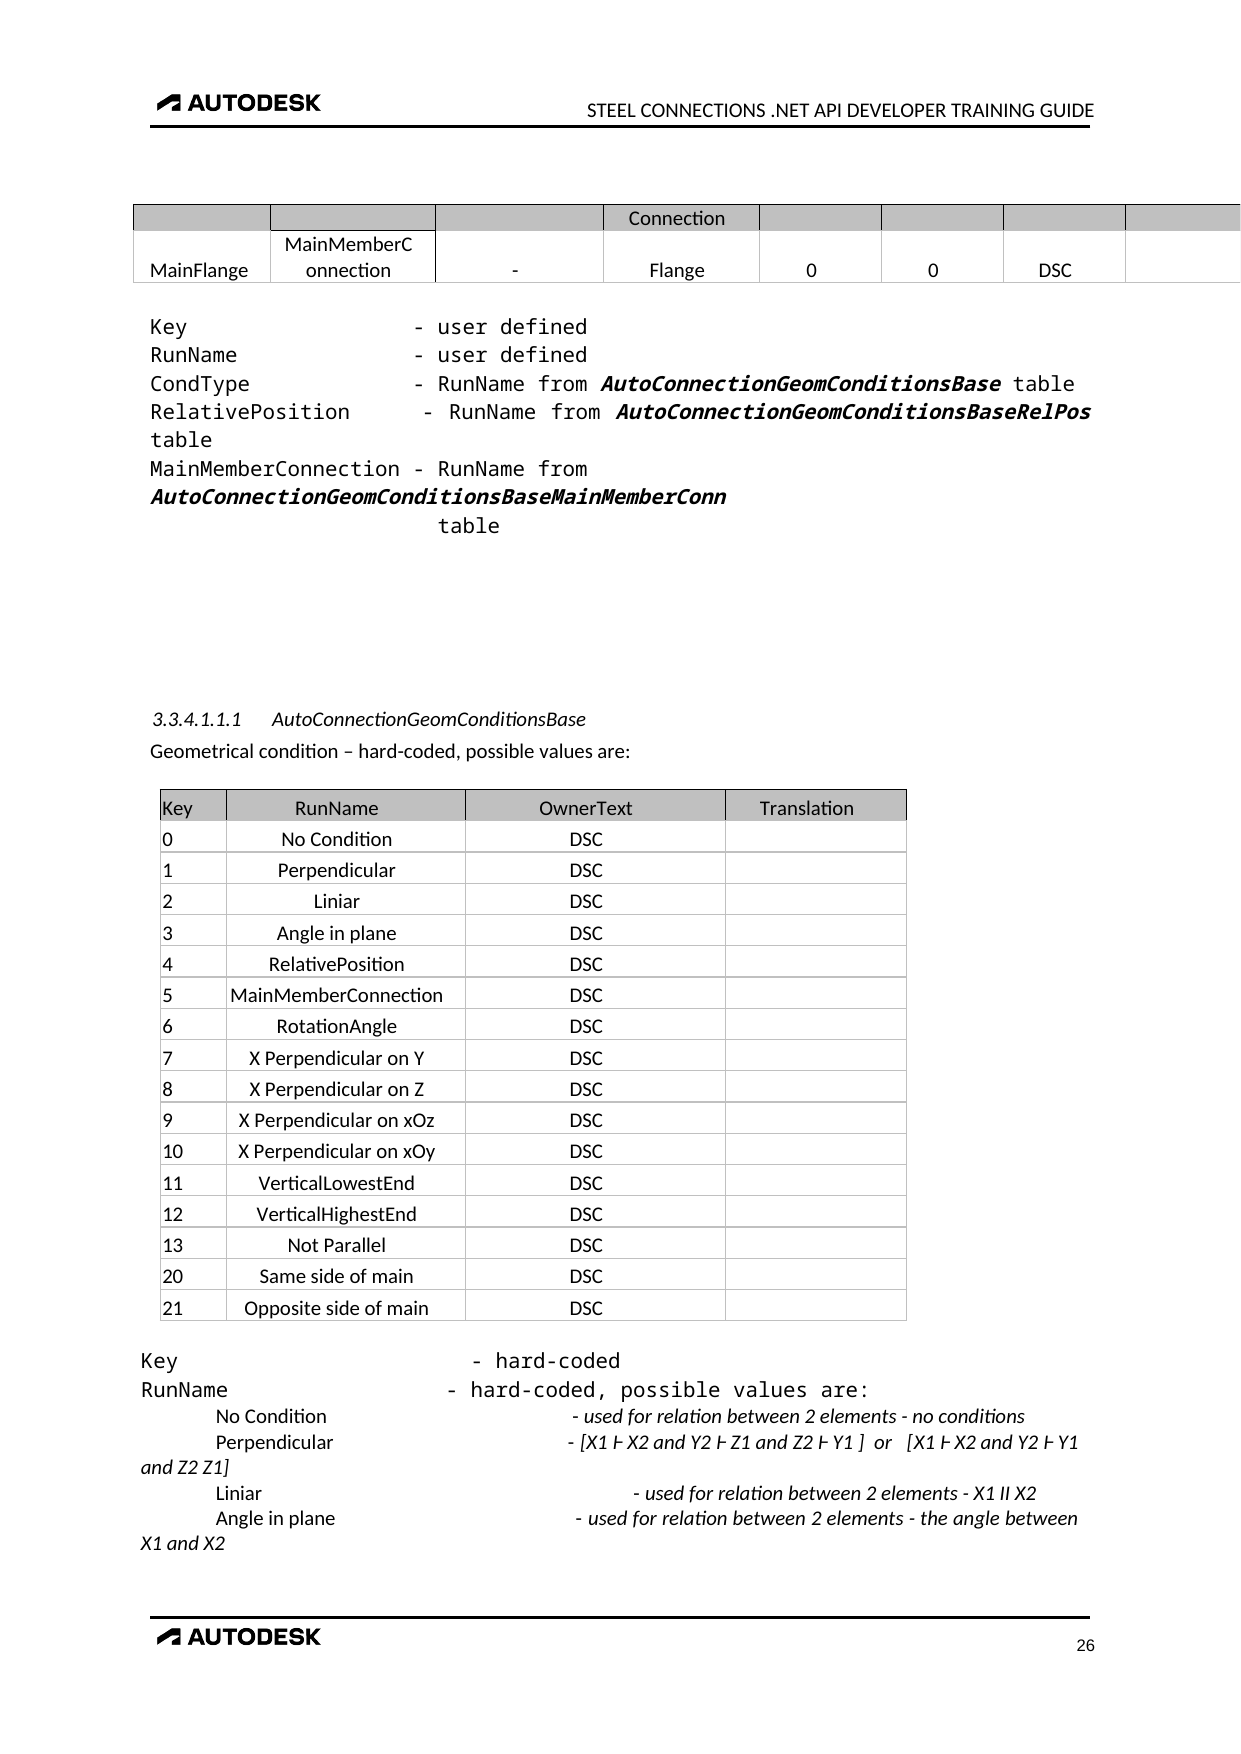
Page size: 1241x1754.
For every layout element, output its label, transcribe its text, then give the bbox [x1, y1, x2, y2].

table_cell VerticalHighestEnd [227, 1196, 465, 1226]
table_header OwnerText [1004, 205, 1125, 230]
table_cell 4 [161, 946, 226, 976]
table_cell 6 [161, 1009, 226, 1039]
table_cell DSC [466, 1040, 725, 1070]
table_cell 0 [882, 231, 1003, 282]
text RunName - user defined [150, 340, 1090, 369]
table_cell [726, 1290, 906, 1320]
table_cell Same side of main [227, 1259, 465, 1289]
table_cell DSC [466, 915, 725, 945]
table_cell MainMemberConnection [227, 978, 465, 1008]
table_cell Not Parallel [227, 1228, 465, 1258]
table_cell Angle in plane [227, 915, 465, 945]
table_cell 7 [161, 1040, 226, 1070]
table_cell RotationAngle [227, 1009, 465, 1039]
table_cell [726, 1103, 906, 1133]
text MainMemberConnection - RunName from AutoConnectionGeomConditionsBaseMainMemberConn [150, 454, 1090, 511]
table_header Translation [726, 790, 906, 820]
table_header MainMemberConnection [604, 205, 759, 230]
table_cell [726, 1040, 906, 1070]
table_cell RelativePosition [227, 946, 465, 976]
table_cell DSC [466, 1134, 725, 1164]
table_cell DSC [466, 1009, 725, 1039]
table_cell [726, 1259, 906, 1289]
table_header CondType [271, 205, 435, 230]
table_cell [726, 1071, 906, 1101]
table_header OwnerText [466, 790, 725, 820]
table_cell MainFlange [134, 231, 270, 282]
table_cell Opposite side of main [227, 1290, 465, 1320]
table_cell 12 [161, 1196, 226, 1226]
table_cell [726, 1009, 906, 1039]
table_cell DSC [466, 1259, 725, 1289]
table_header StartAngle [760, 205, 881, 230]
table_header Key [161, 790, 226, 820]
table_cell [726, 915, 906, 945]
table_cell X Perpendicular on xOz [227, 1103, 465, 1133]
subtitle AutoConnectionGeomConditionsBase [152, 706, 1090, 732]
table_cell Liniar [227, 884, 465, 914]
table_cell DSC [466, 821, 725, 851]
table_cell [726, 946, 906, 976]
picture [150, 1621, 328, 1652]
text Key - hard-coded [150, 1347, 1090, 1375]
table_cell MainMemberConnection [271, 231, 435, 282]
table_cell 0 [760, 231, 881, 282]
text RunName - hard-coded, possible values are: [150, 1375, 1090, 1403]
table_cell DSC [466, 978, 725, 1008]
table_cell DSC [466, 946, 725, 976]
table_cell 20 [161, 1259, 226, 1289]
table_cell X Perpendicular on Y [227, 1040, 465, 1070]
table_cell 9 [161, 1103, 226, 1133]
text CondType - RunName from AutoConnectionGeomConditionsBase table [150, 369, 1090, 397]
table_header RunName [227, 790, 465, 820]
table_cell 13 [161, 1228, 226, 1258]
table_cell DSC [466, 1196, 725, 1226]
table_cell DSC [466, 1290, 725, 1320]
picture [150, 87, 328, 118]
table_cell [726, 884, 906, 914]
text Perpendicular - [X1 Ⱶ X2 and Y2 Ⱶ Z1 and Z2 Ⱶ Y1 ] or [X1 Ⱶ X2 and Y2 Ⱶ Y1 and Z2 Z1] [150, 1429, 1090, 1480]
table_cell 5 [161, 978, 226, 1008]
table_cell DSC [1004, 231, 1125, 282]
text table [150, 511, 1090, 539]
text Angle in plane - used for relation between 2 elements - the angle between X1 and X2 [150, 1505, 1090, 1556]
table_cell 21 [161, 1290, 226, 1320]
table_cell - [436, 231, 603, 282]
table_header EndAngle [882, 205, 1003, 230]
table_cell [726, 1165, 906, 1195]
table_cell 11 [161, 1165, 226, 1195]
table_cell [1126, 231, 1240, 282]
table_cell DSC [466, 1103, 725, 1133]
table_cell 8 [161, 1071, 226, 1101]
text RelativePosition - RunName from AutoConnectionGeomConditionsBaseRelPos table [150, 397, 1090, 454]
table_cell [726, 821, 906, 851]
text Geometrical condition – hard-coded, possible values are: [150, 738, 1081, 763]
table_cell 3 [161, 915, 226, 945]
table_cell 1 [161, 853, 226, 883]
text No Condition - used for relation between 2 elements - no conditions [150, 1403, 1090, 1429]
table_cell X Perpendicular on xOy [227, 1134, 465, 1164]
table_cell VerticalLowestEnd [227, 1165, 465, 1195]
table_cell DSC [466, 1165, 725, 1195]
table_cell 0 [161, 821, 226, 851]
table_cell DSC [466, 1228, 725, 1258]
table_header Translation [1126, 205, 1240, 230]
table_cell [726, 853, 906, 883]
table_header RelativePosition [436, 205, 603, 230]
table_cell DSC [466, 884, 725, 914]
table_header RunName [134, 205, 270, 230]
table_cell No Condition [227, 821, 465, 851]
table_cell [726, 1196, 906, 1226]
table_cell [726, 1134, 906, 1164]
table_cell 2 [161, 884, 226, 914]
table_cell DSC [466, 853, 725, 883]
table_cell 10 [161, 1134, 226, 1164]
text Key - user defined [150, 312, 1090, 340]
table_cell Perpendicular [227, 853, 465, 883]
table_cell [726, 978, 906, 1008]
text Liniar - used for relation between 2 elements - X1 II X2 [150, 1480, 1090, 1505]
table_cell X Perpendicular on Z [227, 1071, 465, 1101]
table_cell Flange [604, 231, 759, 282]
table_cell [726, 1228, 906, 1258]
table_cell DSC [466, 1071, 725, 1101]
